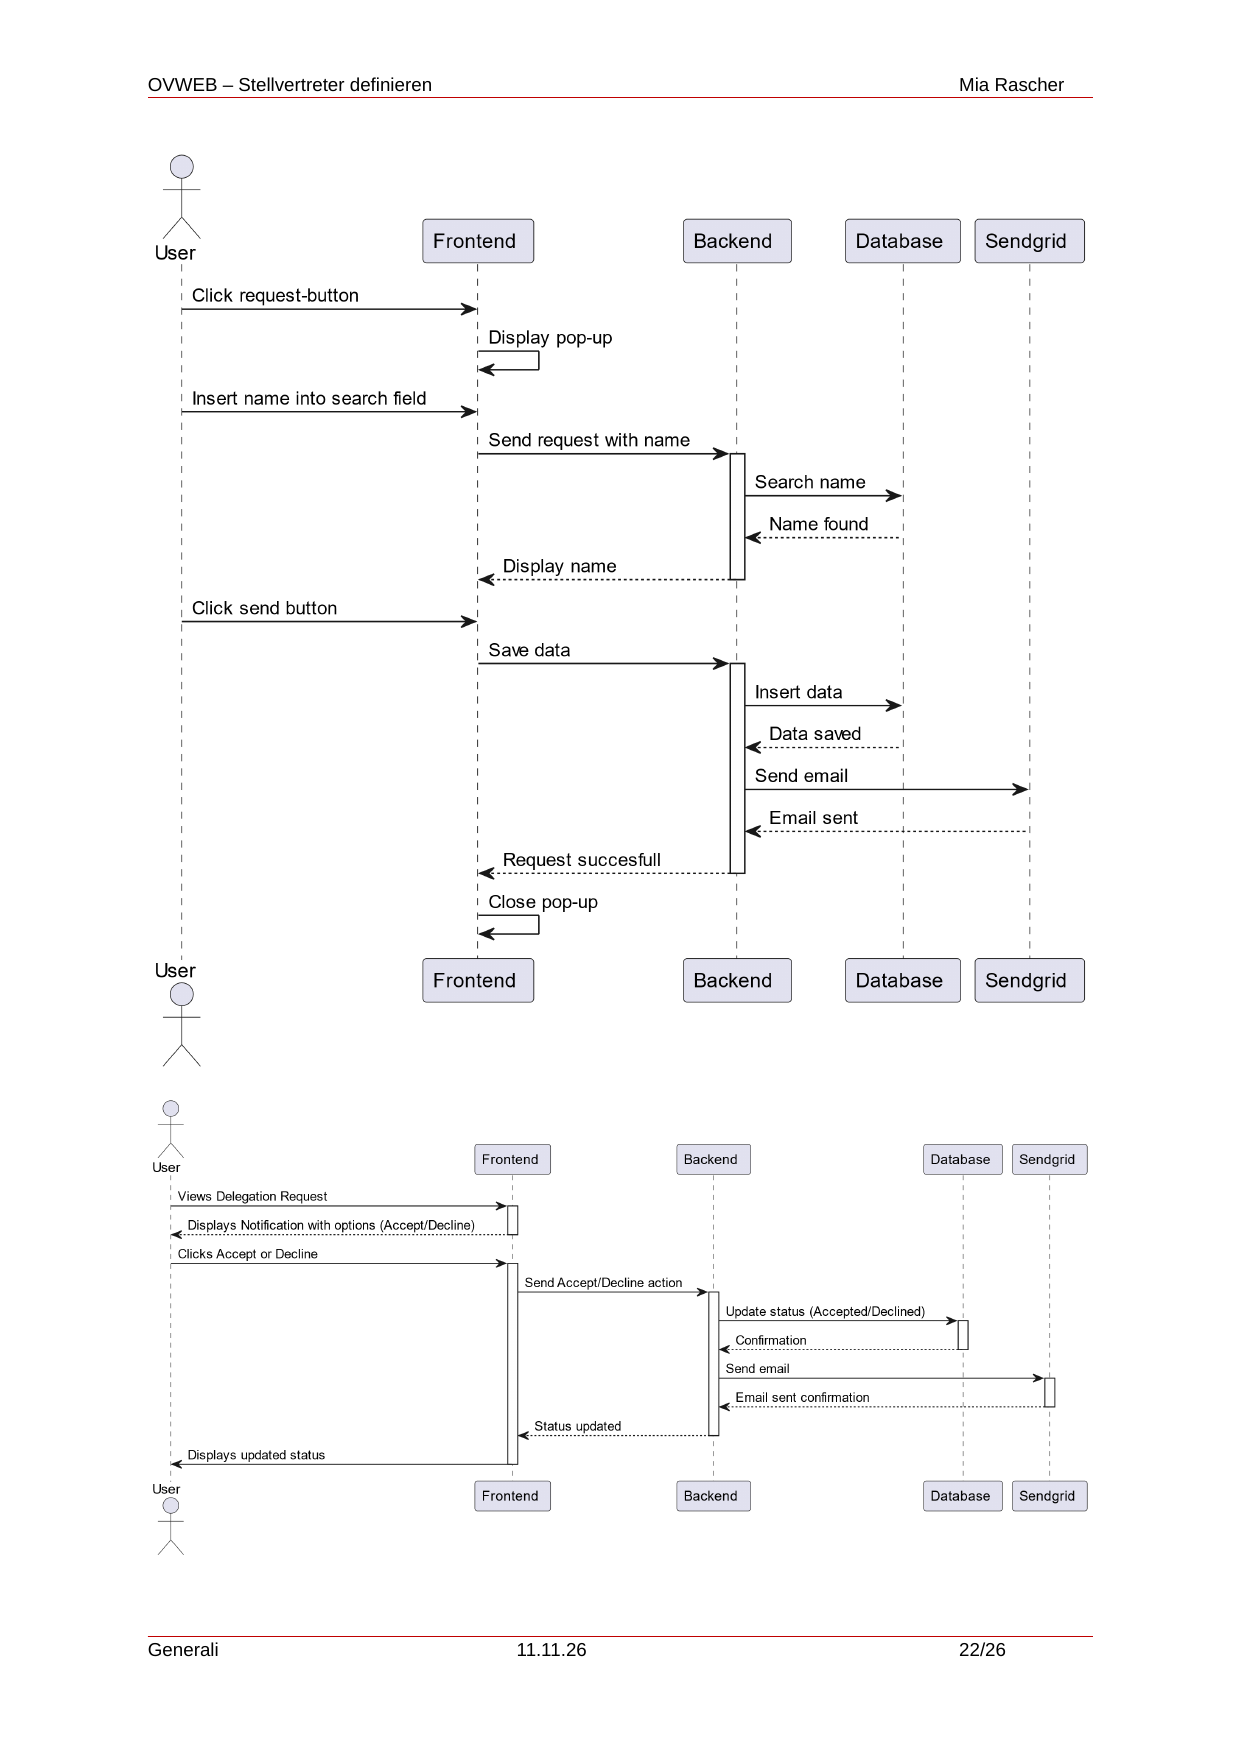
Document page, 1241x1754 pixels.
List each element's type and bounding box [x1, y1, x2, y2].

picture [147, 147, 1093, 1076]
picture [147, 1095, 1093, 1561]
